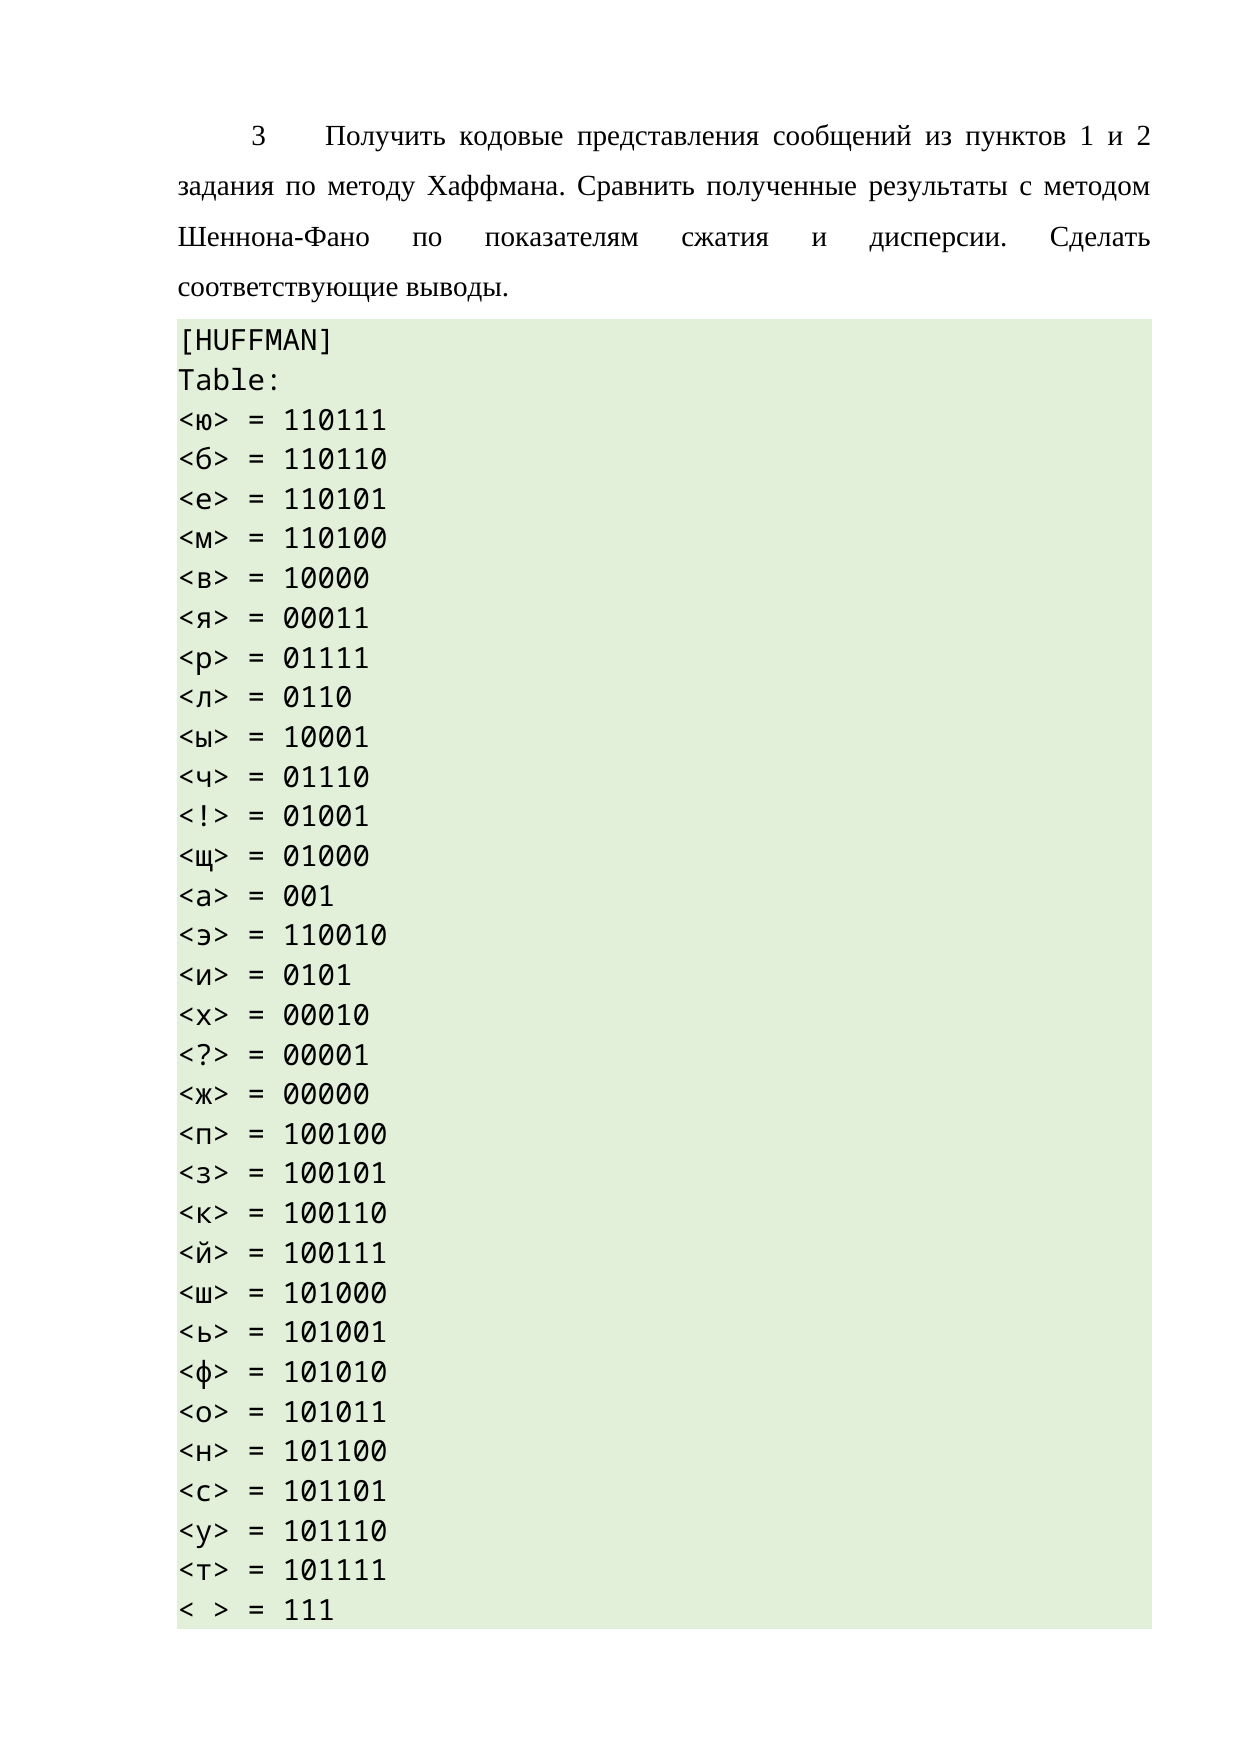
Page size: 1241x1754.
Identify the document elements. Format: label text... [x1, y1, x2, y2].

text <я> = 00011 [177, 597, 1152, 637]
text <ш> = 101000 [177, 1272, 1152, 1312]
text <ж> = 00000 [177, 1073, 1152, 1113]
text <и> = 0101 [177, 954, 1152, 994]
text <п> = 100100 [177, 1113, 1152, 1153]
text <н> = 101100 [177, 1431, 1152, 1470]
text <е> = 110101 [177, 478, 1152, 518]
text <б> = 110110 [177, 438, 1152, 478]
text <з> = 100101 [177, 1153, 1152, 1192]
text <а> = 001 [177, 875, 1152, 915]
text <р> = 01111 [177, 637, 1152, 677]
text <т> = 101111 [177, 1550, 1152, 1589]
text < > = 111 [177, 1589, 1152, 1629]
text Table: [177, 359, 1152, 399]
text <ч> = 01110 [177, 756, 1152, 796]
text <!> = 01001 [177, 796, 1152, 835]
text [HUFFMAN] [177, 319, 1152, 359]
text <?> = 00001 [177, 1034, 1152, 1073]
subtitle Получить кодовые представления сообщений из пунктов 1 и 2 задания по методу Хаффмана. Сравнить полученные результаты с методом Шеннона-Фано по показателям сжатия и дисперсии. Сделать соответствующие выводы. [177, 118, 1152, 303]
text <с> = 101101 [177, 1470, 1152, 1510]
text <ь> = 101001 [177, 1312, 1152, 1351]
text <ю> = 110111 [177, 399, 1152, 438]
text <х> = 00010 [177, 994, 1152, 1034]
text <ф> = 101010 [177, 1351, 1152, 1391]
text <й> = 100111 [177, 1232, 1152, 1272]
text <к> = 100110 [177, 1192, 1152, 1232]
text <м> = 110100 [177, 518, 1152, 557]
text <л> = 0110 [177, 677, 1152, 716]
text <у> = 101110 [177, 1510, 1152, 1550]
text <ы> = 10001 [177, 716, 1152, 756]
text <в> = 10000 [177, 557, 1152, 597]
text <о> = 101011 [177, 1391, 1152, 1431]
text <э> = 110010 [177, 915, 1152, 954]
text <щ> = 01000 [177, 835, 1152, 875]
